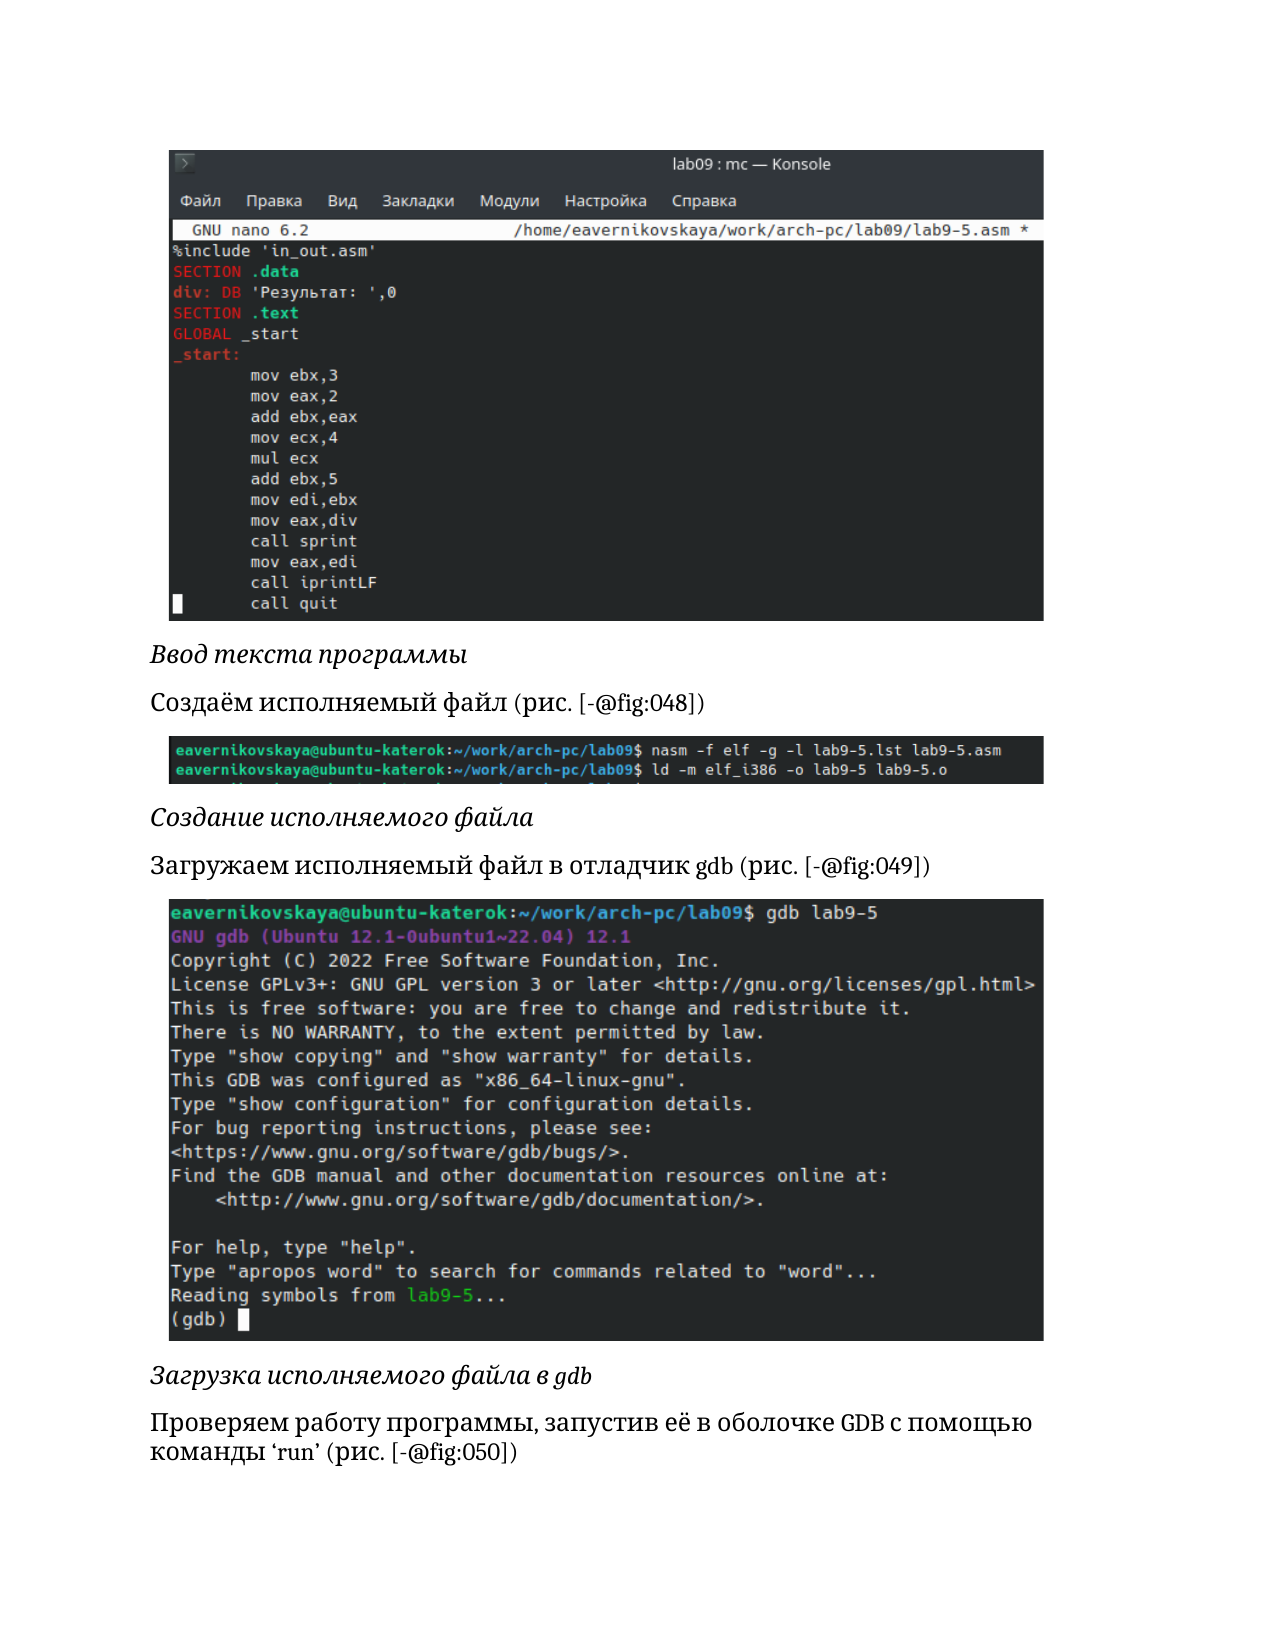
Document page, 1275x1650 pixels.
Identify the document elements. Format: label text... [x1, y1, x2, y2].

text Создание исполняемого файла [150, 804, 1125, 833]
picture [168, 899, 1044, 1341]
text Создаём исполняемый файл (рис. [-@fig:048]) [150, 689, 1125, 717]
text Проверяем работу программы, запустив её в оболочке GDB с помощью команды ‘run’ (рис. [-@fig:050]) [150, 1409, 1125, 1467]
picture [168, 736, 1044, 784]
text Ввод текста программы [150, 641, 1125, 670]
text Загружаем исполняемый файл в отладчик gdb (рис. [-@fig:049]) [150, 852, 1125, 880]
picture [168, 150, 1044, 621]
text Загрузка исполняемого файла в gdb [150, 1362, 1125, 1390]
